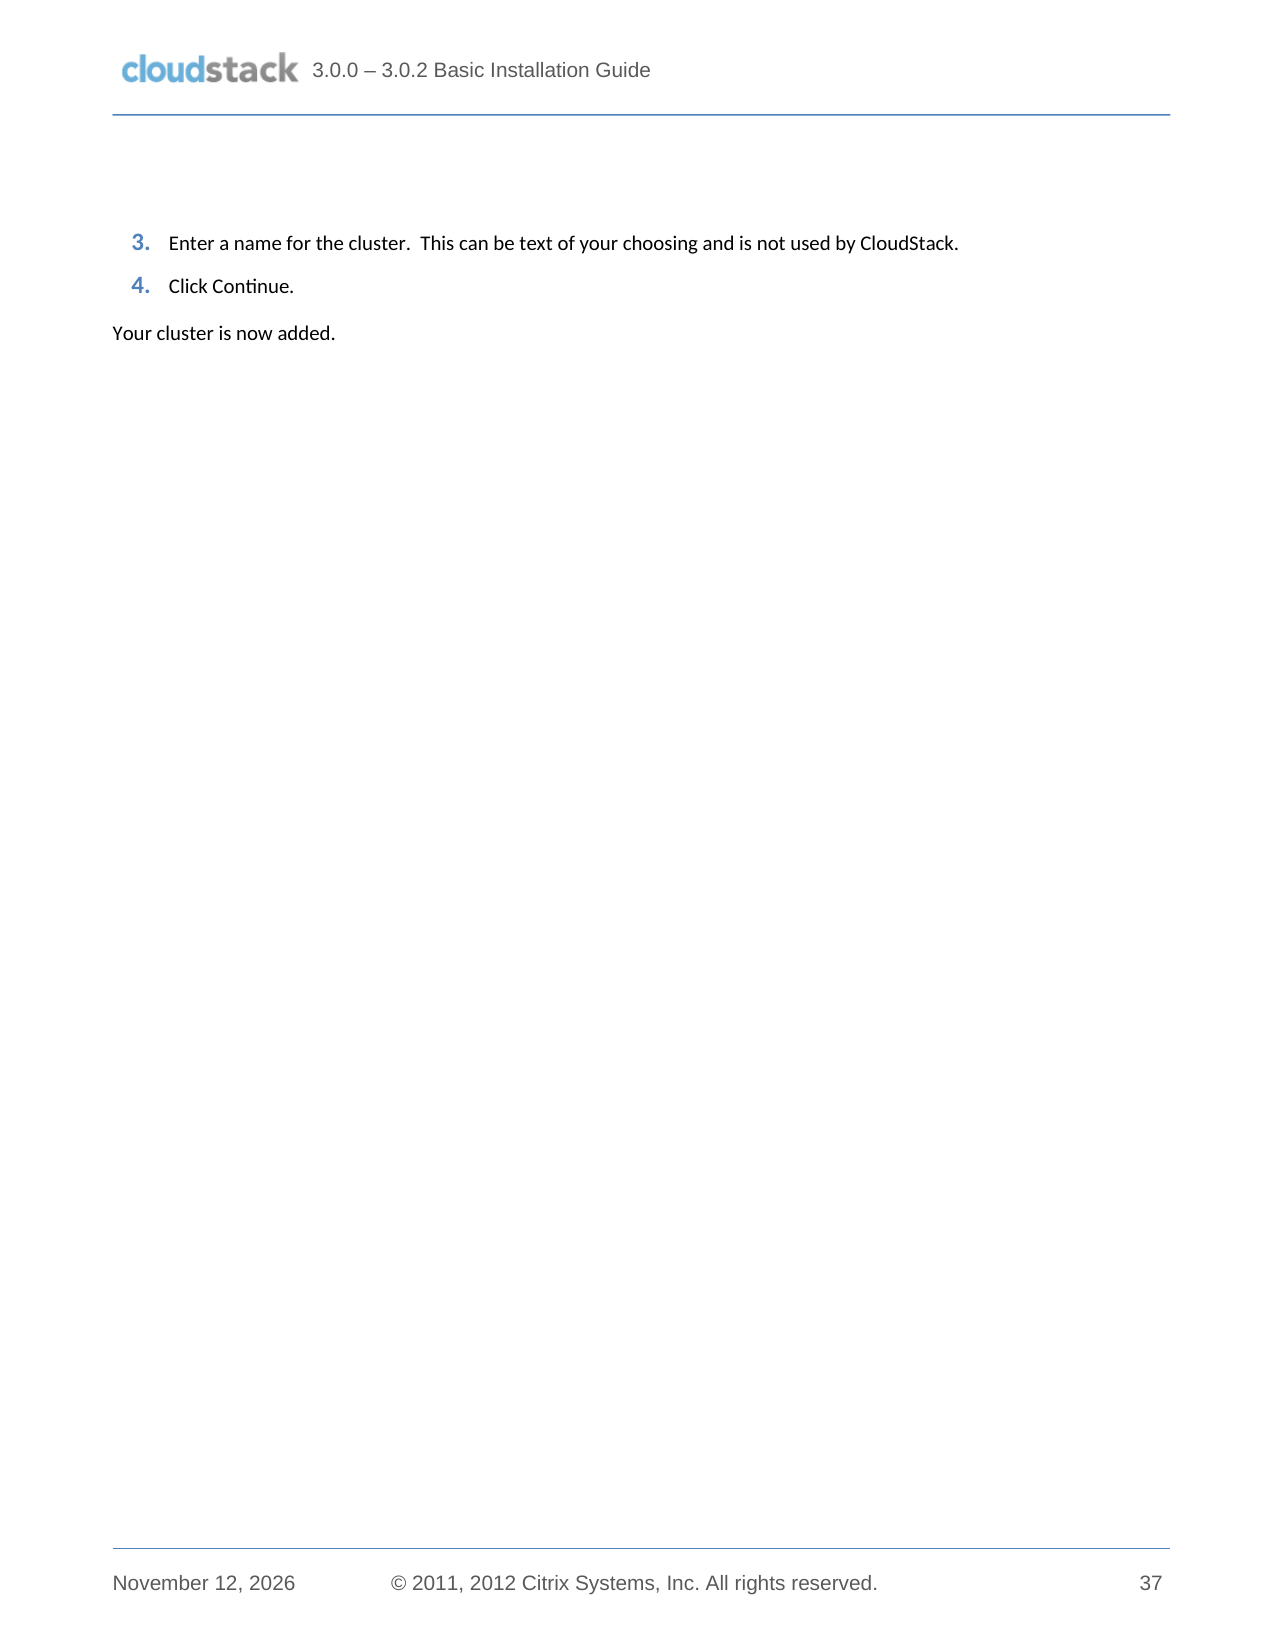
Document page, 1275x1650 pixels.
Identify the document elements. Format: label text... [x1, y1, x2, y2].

text Your cluster is now added. [112, 320, 1162, 346]
list Click Continue. [131, 269, 1162, 299]
list Enter a name for the cluster. This can be text of your choosing and is not used by CloudStack. [131, 226, 1162, 256]
picture [112, 45, 312, 95]
